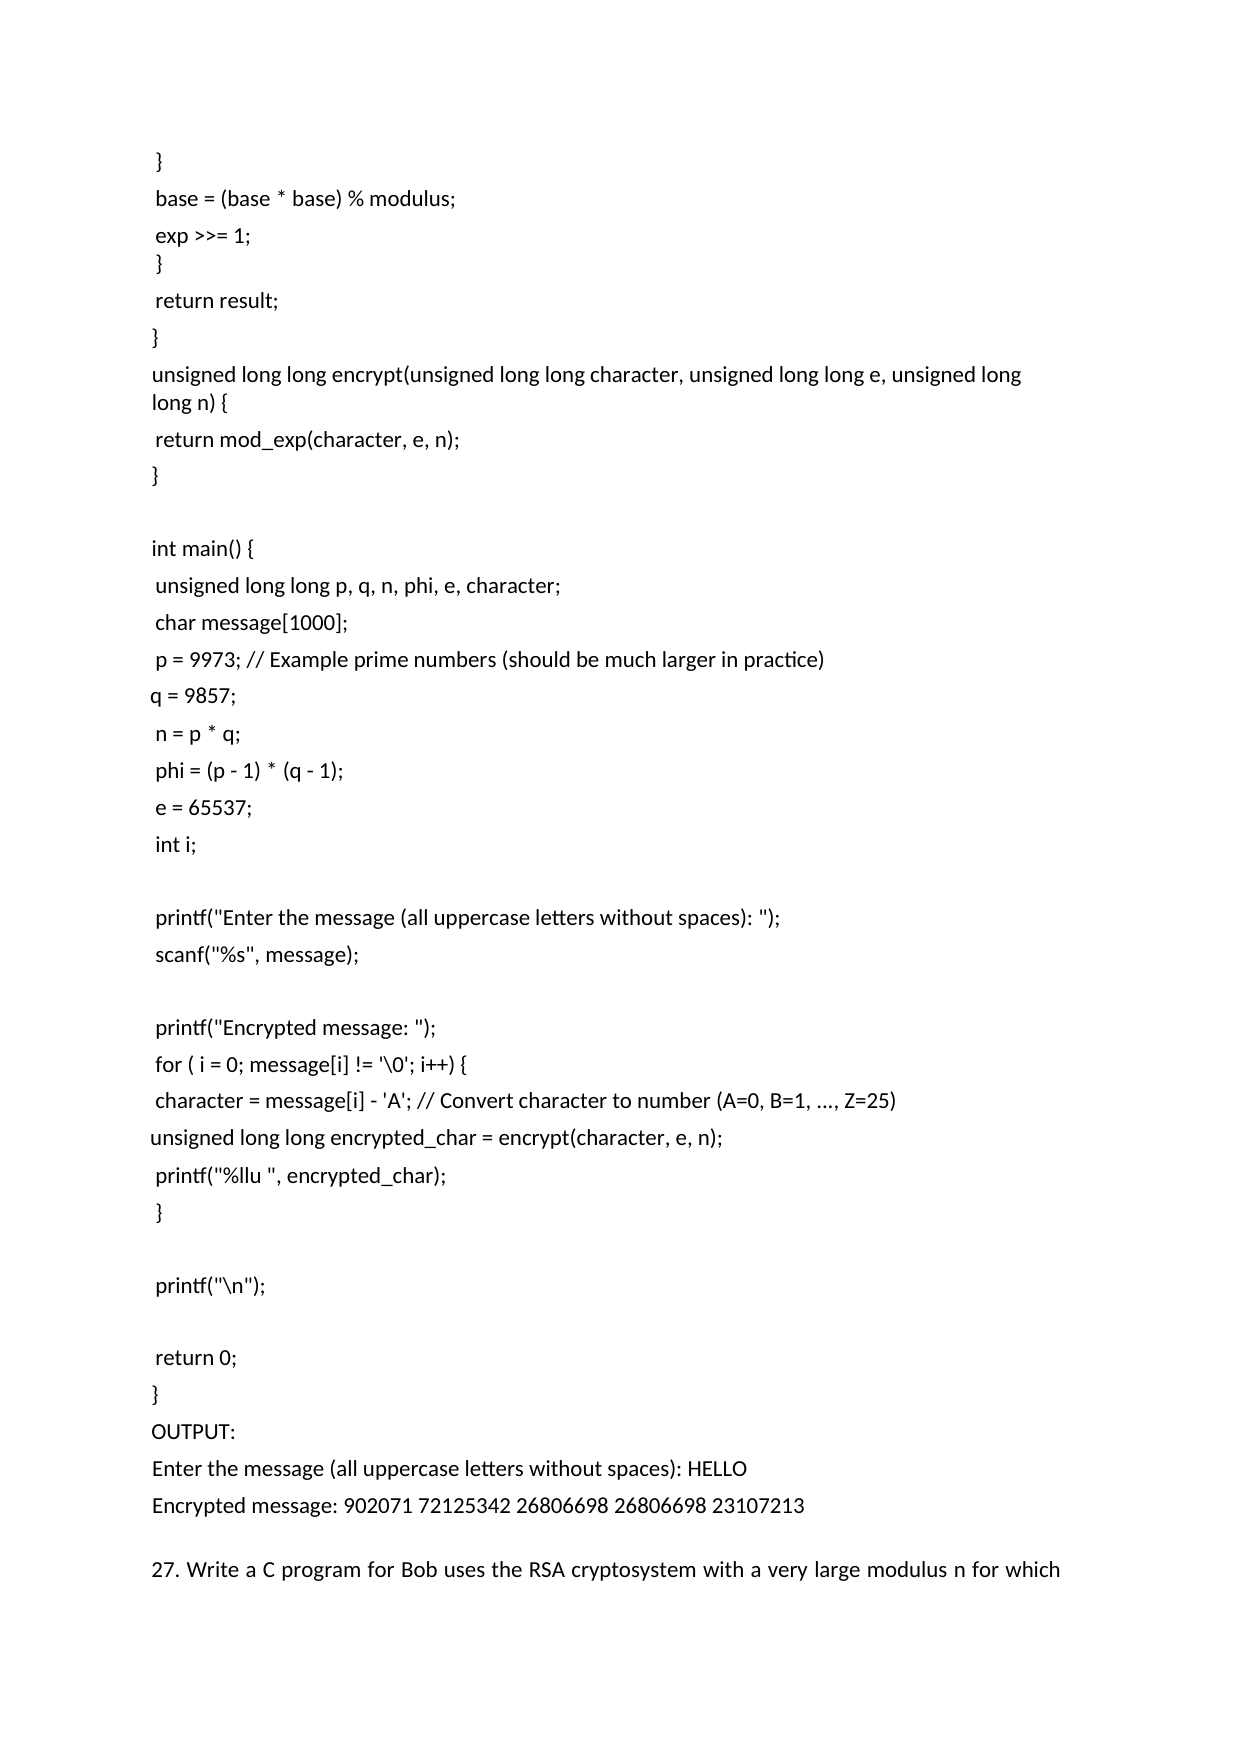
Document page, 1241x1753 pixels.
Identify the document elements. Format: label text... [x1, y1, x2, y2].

text printf("Enter the message (all uppercase letters without spaces): "); [150, 903, 1097, 931]
text return result; [150, 286, 1097, 314]
text p = 9973; // Example prime numbers (should be much larger in practice) q = 9857; [150, 645, 840, 709]
text base = (base * base) % modulus; [150, 184, 1097, 212]
text for ( i = 0; message[i] != '\0'; i++) { [150, 1050, 1097, 1078]
text character = message[i] - 'A'; // Convert character to number (A=0, B=1, ..., Z=25) unsigned long long encrypted_char = encrypt(character, e, n); [150, 1087, 933, 1151]
text printf("Encrypted message: "); [150, 1013, 1097, 1041]
text printf("\n"); [150, 1271, 1097, 1299]
text Enter the message (all uppercase letters without spaces): HELLO [152, 1454, 1097, 1482]
text e = 65537; [150, 793, 1097, 822]
text return 0; [150, 1343, 1097, 1371]
text unsigned long long p, q, n, phi, e, character; [150, 571, 1097, 599]
text scanf("%s", message); [150, 940, 1097, 968]
text unsigned long long encrypt(unsigned long long character, unsigned long long e, unsigned long long n) { [152, 360, 1063, 416]
text } [151, 1380, 1097, 1408]
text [150, 1556, 1062, 1584]
text n = p * q; [150, 719, 1097, 748]
text } [150, 147, 1097, 175]
text } [150, 249, 1097, 277]
text OUTPUT: [151, 1417, 1097, 1445]
text } [151, 323, 1097, 351]
text int main() { [151, 534, 1097, 562]
text } [151, 462, 1097, 489]
text Encrypted message: 902071 72125342 26806698 26806698 23107213 [152, 1491, 1097, 1519]
text int i; [150, 830, 1097, 858]
text } [150, 1198, 1097, 1226]
text return mod_exp(character, e, n); [150, 425, 1097, 453]
text exp >>= 1; [150, 221, 1097, 249]
text printf("%llu ", encrypted_char); [150, 1161, 1097, 1189]
text phi = (p - 1) * (q - 1); [150, 757, 1097, 785]
text char message[1000]; [150, 608, 1097, 636]
